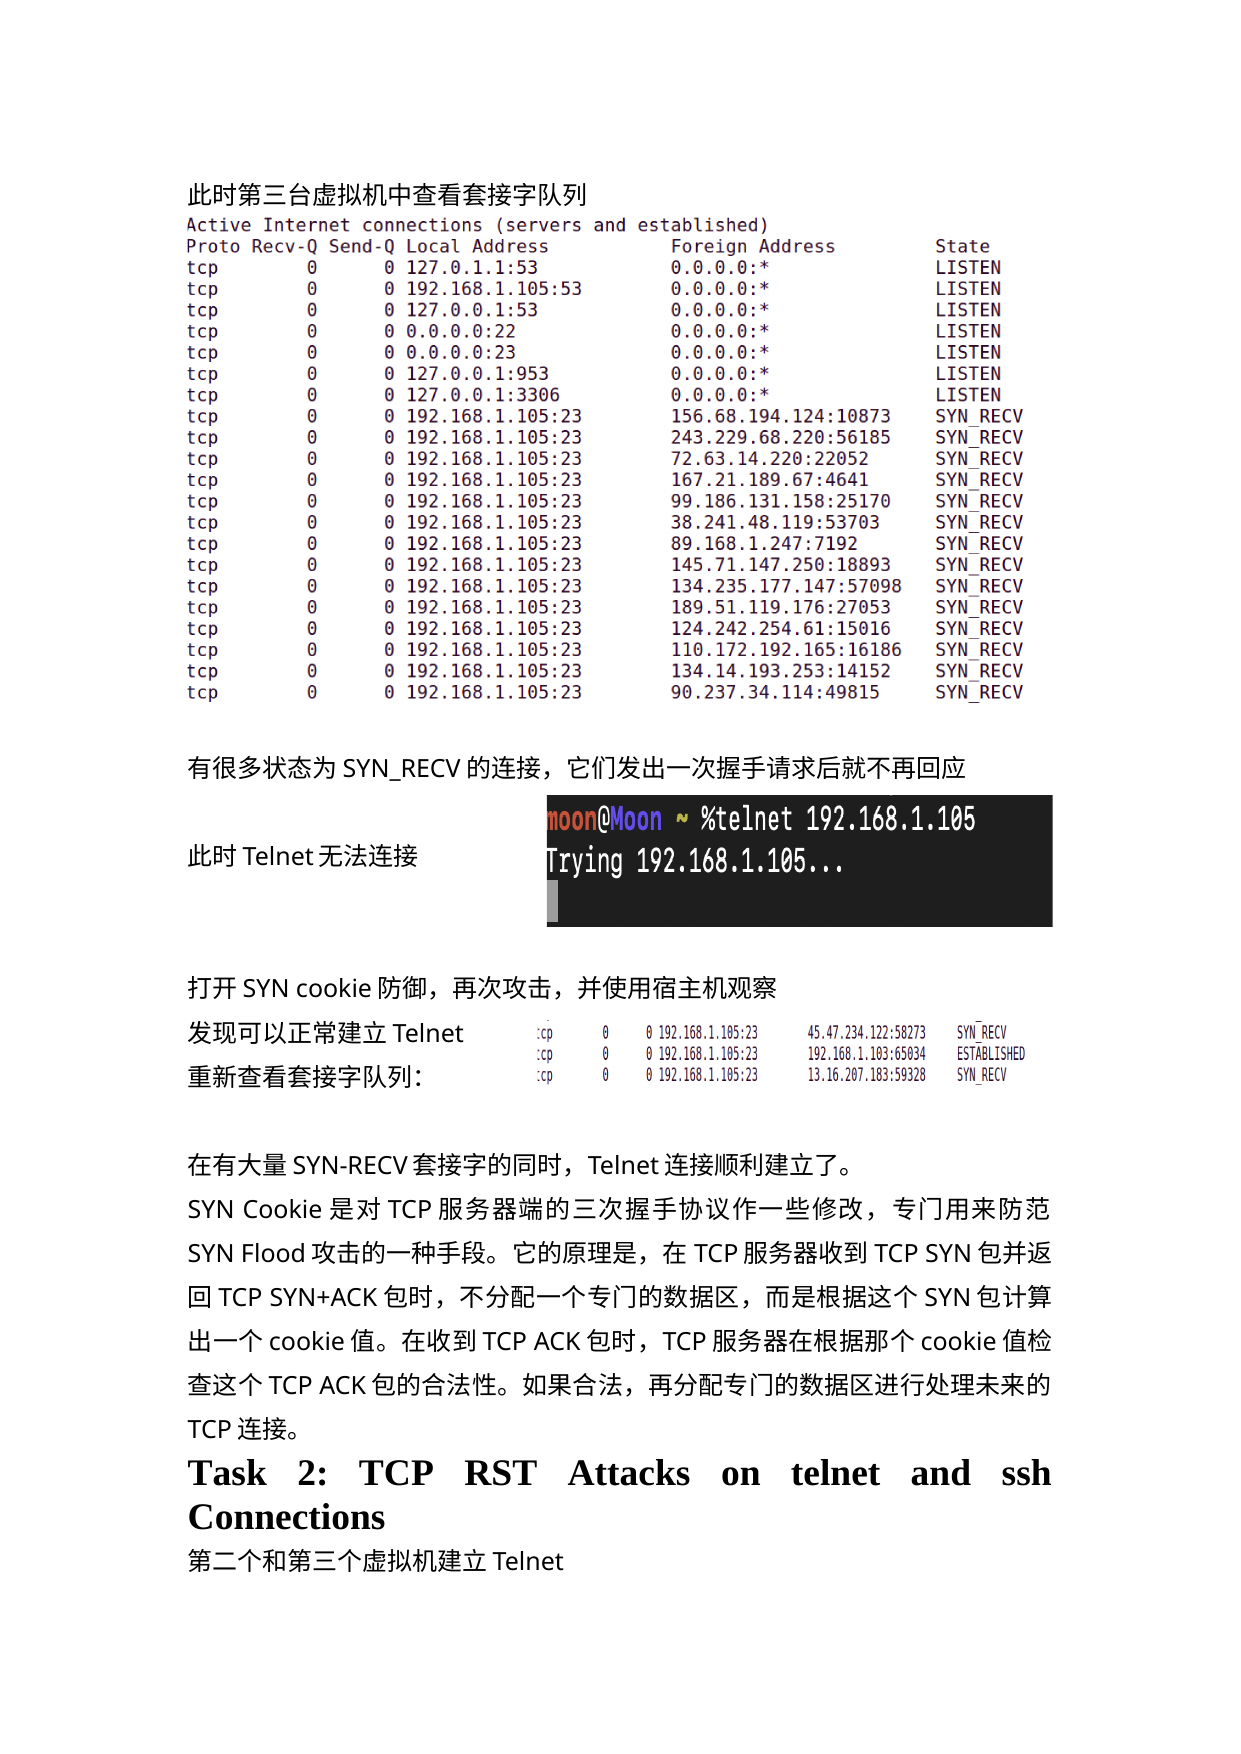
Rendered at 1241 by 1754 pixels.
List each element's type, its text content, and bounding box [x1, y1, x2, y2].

text 有很多状态为SYN_RECV的连接，它们发出一次握手请求后就不再回应 [187, 745, 1053, 789]
picture [537, 1020, 1030, 1085]
text 发现可以正常建立Telnet [187, 1009, 1053, 1053]
text 在有大量SYN-RECV套接字的同时，Telnet连接顺利建立了。 [187, 1141, 1053, 1185]
picture [187, 216, 1053, 706]
text Task 2: TCP RST Attacks on telnet and ssh Connections [187, 1450, 1053, 1538]
picture [546, 795, 1053, 927]
text 重新查看套接字队列： [187, 1053, 1053, 1097]
text 第二个和第三个虚拟机建立Telnet [187, 1538, 1053, 1582]
text 此时Telnet无法连接 [187, 833, 546, 877]
text 此时第三台虚拟机中查看套接字队列 [187, 172, 1053, 216]
text SYN Cookie是对TCP服务器端的三次握手协议作一些修改，专门用来防范SYN Flood攻击的一种手段。它的原理是，在TCP服务器收到TCP SYN包并返回TCP SYN+ACK包时，不分配一个专门的数据区，而是根据这个SYN包计算出一个cookie值。在收到TCP ACK包时，TCP服务器在根据那个cookie值检查这个TCP ACK包的合法性。如果合法，再分配专门的数据区进行处理未来的TCP连接。 [187, 1185, 1053, 1450]
text 打开SYN cookie防御，再次攻击，并使用宿主机观察 [187, 965, 1053, 1009]
